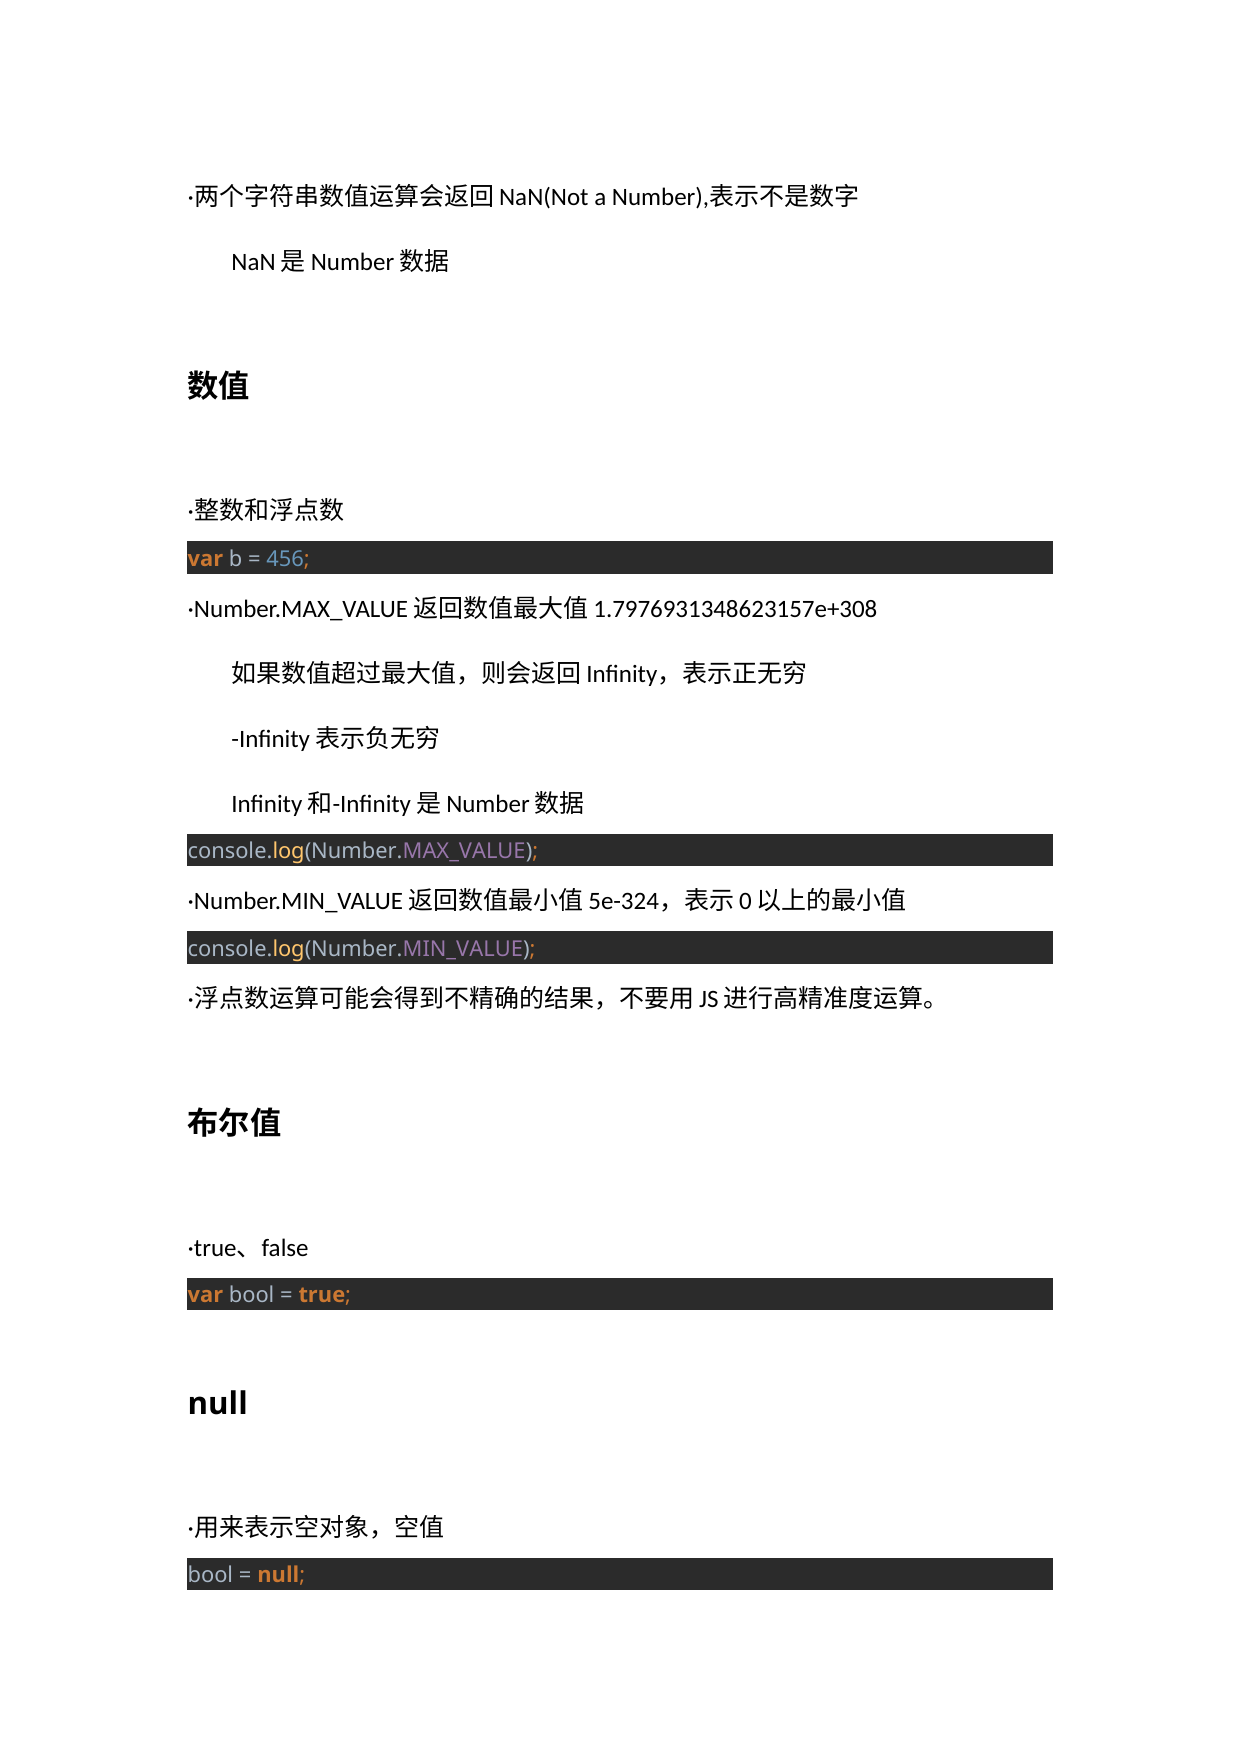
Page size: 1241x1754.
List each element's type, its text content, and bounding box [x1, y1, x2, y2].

text console.log(Number.MIN_VALUE); [187, 931, 1053, 964]
text ·true、false [187, 1213, 1053, 1278]
text bool = null; [187, 1558, 1053, 1590]
text ·Number.MAX_VALUE返回数值最大值1.7976931348623157e+308 [187, 574, 1053, 639]
text var bool = true; [187, 1278, 1053, 1310]
text ·Number.MIN_VALUE返回数值最小值5e-324，表示0以上的最小值 [187, 866, 1053, 931]
text ·用来表示空对象，空值 [187, 1493, 1053, 1558]
text 如果数值超过最大值，则会返回Infinity，表示正无穷 [187, 639, 1053, 704]
text ·两个字符串数值运算会返回NaN(Not a Number),表示不是数字 [187, 162, 1053, 227]
text NaN是Number数据 [187, 227, 1053, 292]
subtitle null [187, 1370, 1053, 1435]
text console.log(Number.MAX_VALUE); [187, 834, 1053, 866]
text -Infinity表示负无穷 [187, 704, 1053, 769]
subtitle 数值 [187, 352, 1053, 417]
text var b = 456; [187, 541, 1053, 574]
text ·浮点数运算可能会得到不精确的结果，不要用JS进行高精准度运算。 [187, 964, 1053, 1029]
subtitle 布尔值 [187, 1088, 1053, 1153]
text ·整数和浮点数 [187, 476, 1053, 541]
text Infinity和-Infinity是Number数据 [187, 769, 1053, 834]
